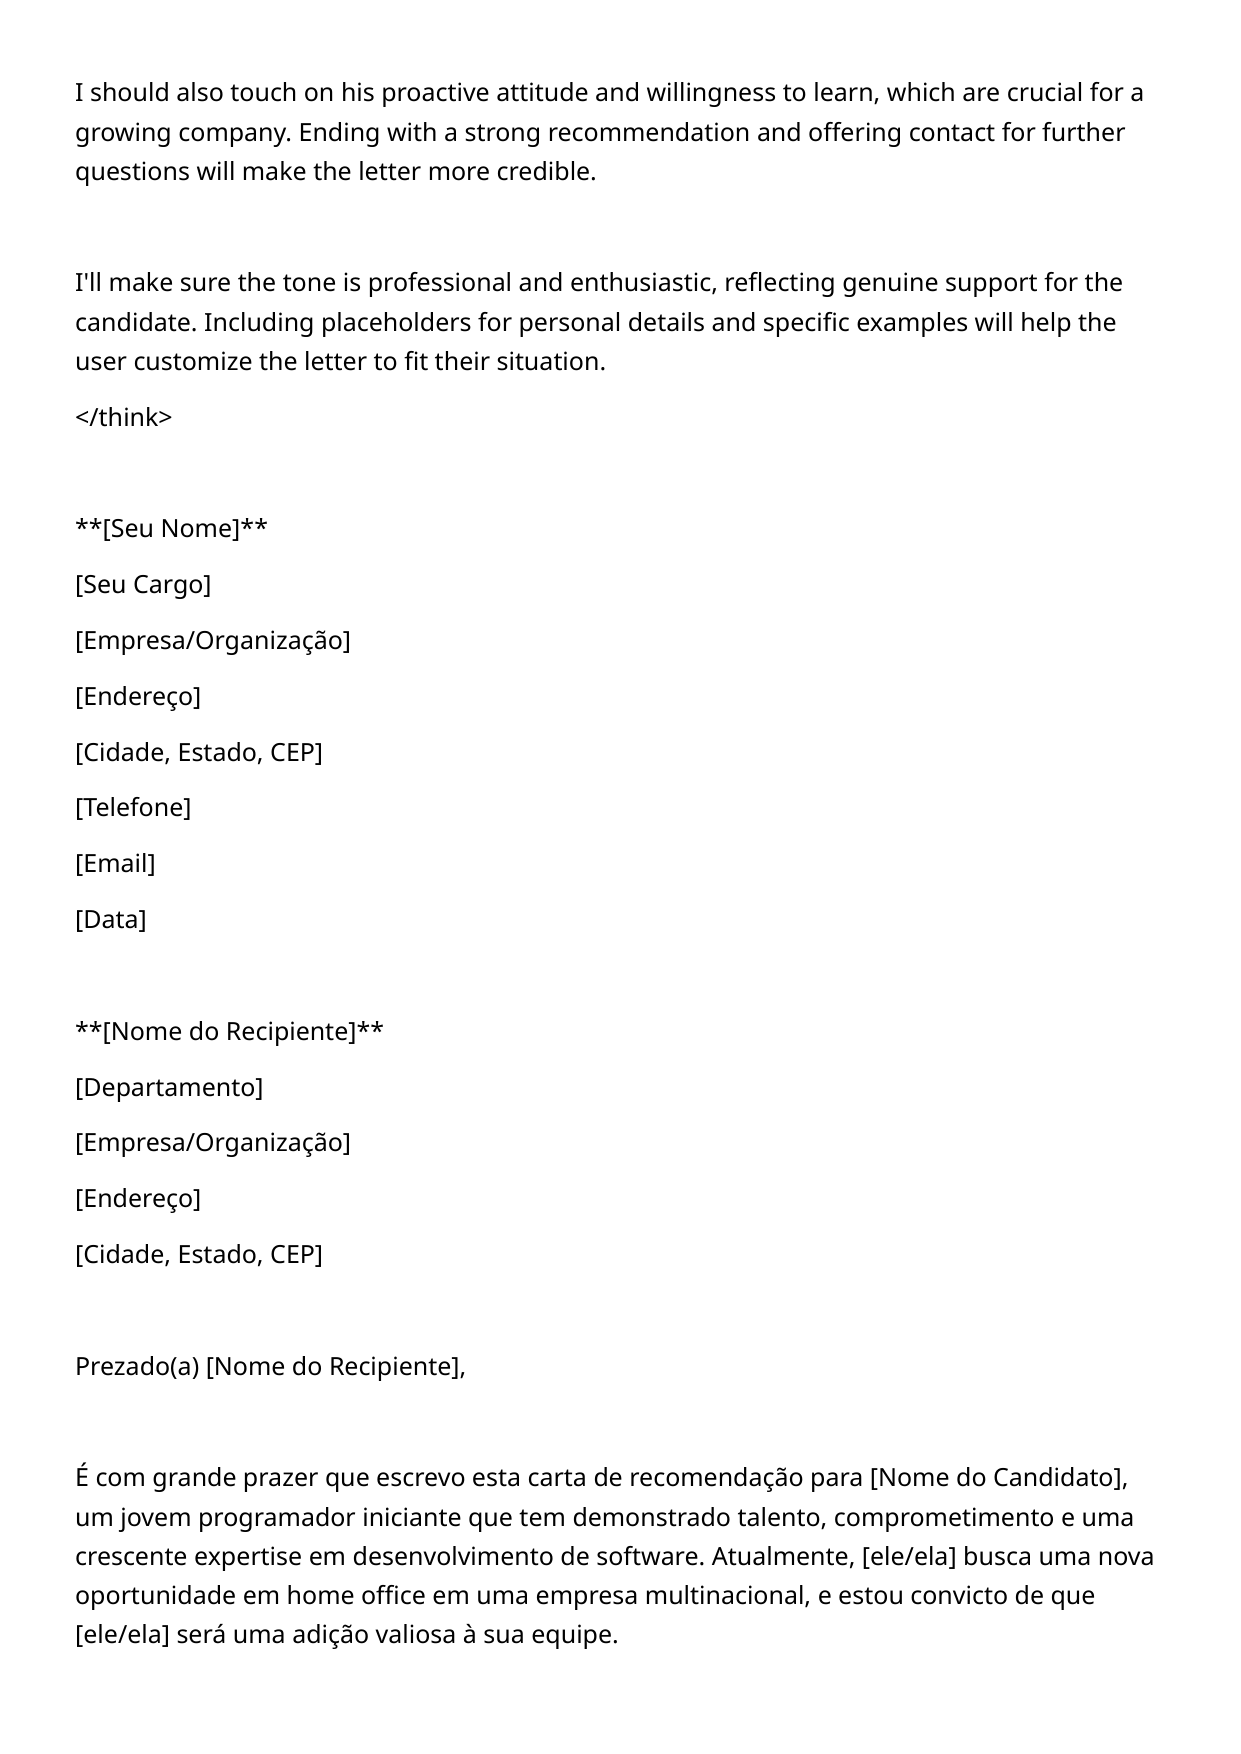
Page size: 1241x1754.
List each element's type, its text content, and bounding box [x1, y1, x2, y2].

text [Cidade, Estado, CEP] [75, 1237, 1165, 1271]
text [Cidade, Estado, CEP] [75, 734, 1165, 768]
text [Email] [75, 846, 1165, 880]
text [Seu Cargo] [75, 567, 1165, 601]
text **[Nome do Recipiente]** [75, 1013, 1165, 1047]
text **[Seu Nome]** [75, 511, 1165, 545]
text [Endereço] [75, 1181, 1165, 1215]
text [Departamento] [75, 1069, 1165, 1103]
text É com grande prazer que escrevo esta carta de recomendação para [Nome do Candidato], um jovem programador iniciante que tem demonstrado talento, comprometimento e uma crescente expertise em desenvolvimento de software. Atualmente, [ele/ela] busca uma nova oportunidade em home office em uma empresa multinacional, e estou convicto de que [ele/ela] será uma adição valiosa à sua equipe. [75, 1460, 1165, 1651]
text </think> [75, 399, 1165, 433]
text [Endereço] [75, 678, 1165, 712]
text [Telefone] [75, 790, 1165, 824]
text I should also touch on his proactive attitude and willingness to learn, which are crucial for a growing company. Ending with a strong recommendation and offering contact for further questions will make the letter more credible. [75, 75, 1165, 187]
text I'll make sure the tone is professional and enthusiastic, reflecting genuine support for the candidate. Including placeholders for personal details and specific examples will help the user customize the letter to fit their situation. [75, 265, 1165, 377]
text [Data] [75, 902, 1165, 936]
text [Empresa/Organização] [75, 622, 1165, 657]
text Prezado(a) [Nome do Recipiente], [75, 1348, 1165, 1382]
text [Empresa/Organização] [75, 1125, 1165, 1159]
